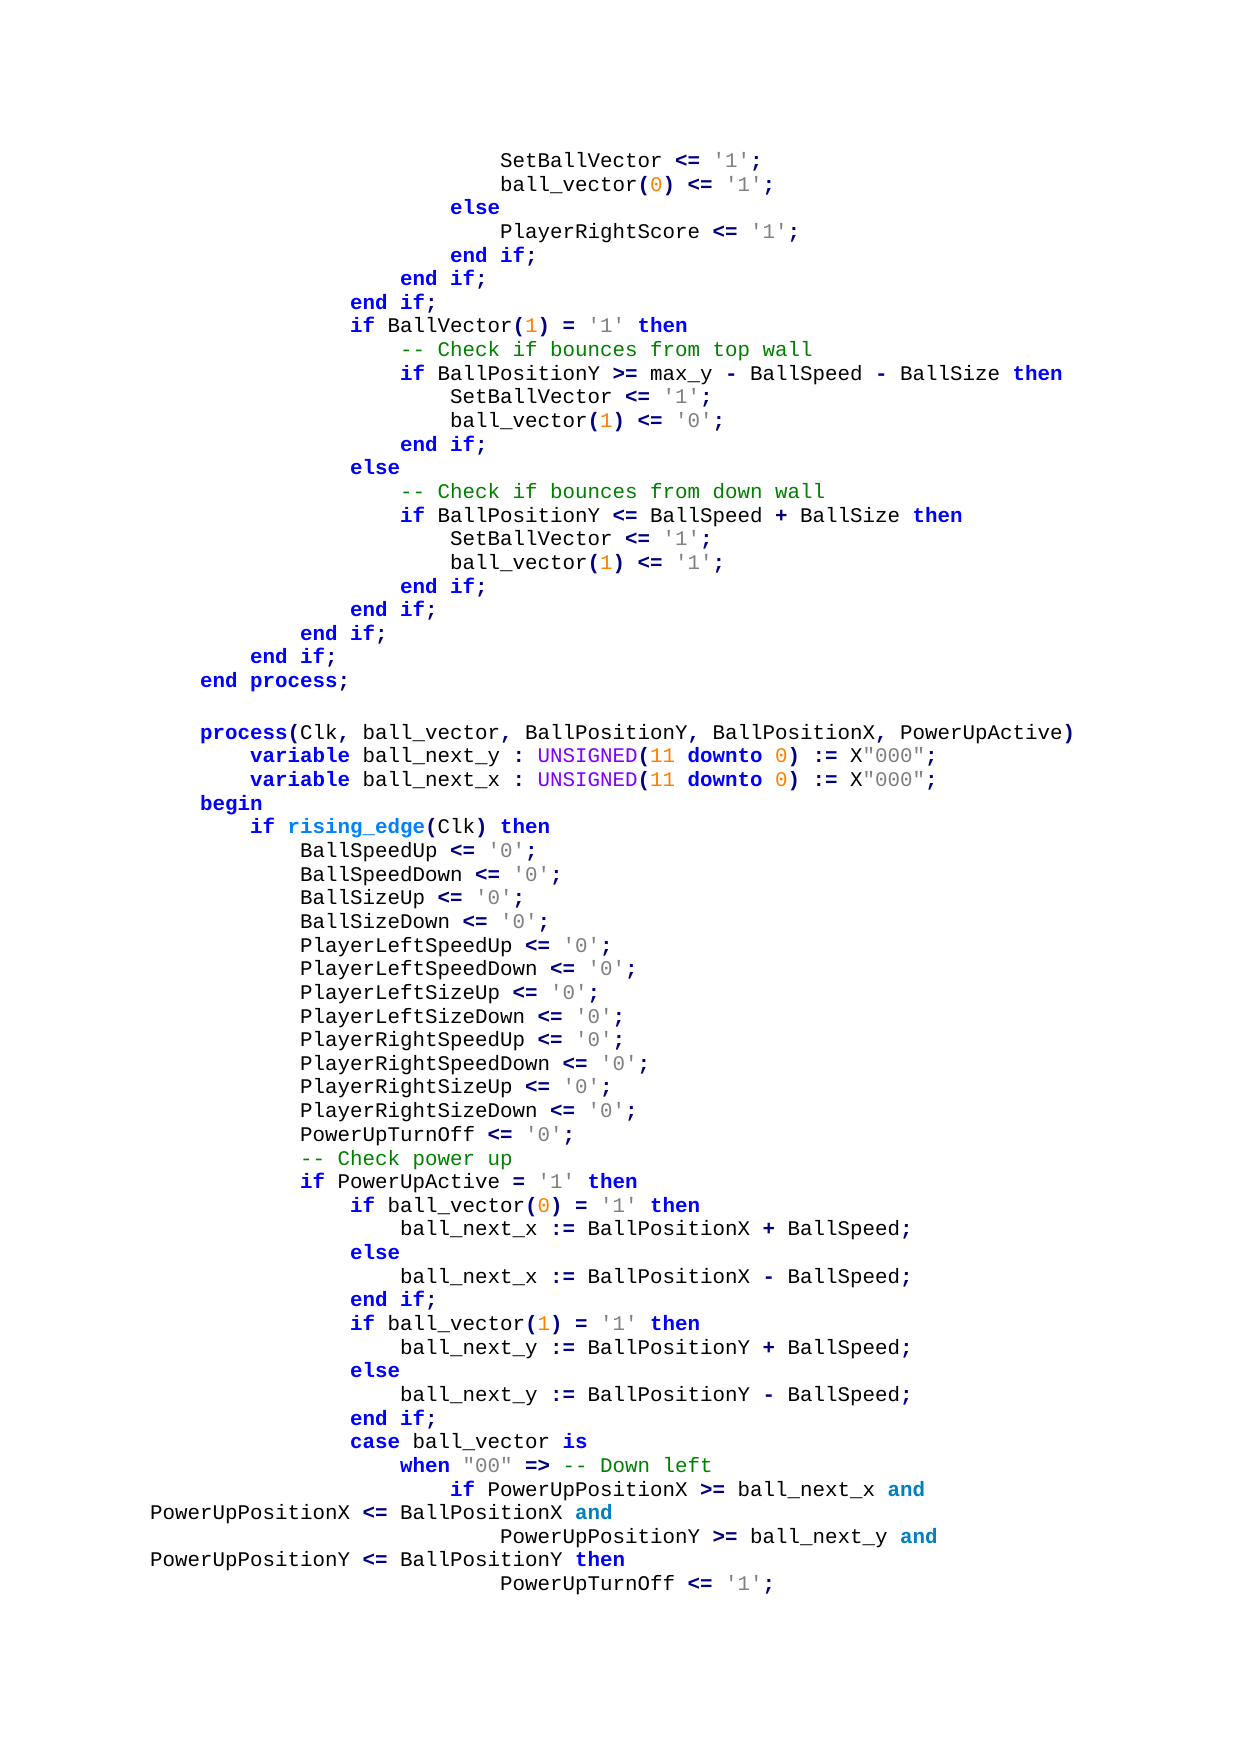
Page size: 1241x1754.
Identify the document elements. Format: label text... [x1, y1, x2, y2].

text end process; [150, 670, 1090, 694]
text if ball_vector(1) = '1' then [150, 1313, 1090, 1337]
text PlayerLeftSizeDown <= '0'; [150, 1006, 1090, 1029]
text if ball_vector(0) = '1' then [150, 1195, 1090, 1218]
text ball_vector(1) <= '1'; [150, 552, 1090, 576]
text end if; [150, 599, 1090, 623]
text ball_vector(0) <= '1'; [150, 174, 1090, 197]
text variable ball_next_x : UNSIGNED(11 downto 0) := X"000"; [150, 769, 1090, 793]
text PlayerLeftSpeedDown <= '0'; [150, 958, 1090, 982]
text -- Check power up [150, 1147, 1090, 1171]
text else [150, 457, 1090, 481]
text if rising_edge(Clk) then [150, 816, 1090, 840]
text PlayerLeftSizeUp <= '0'; [150, 982, 1090, 1006]
text SetBallVector <= '1'; [150, 150, 1090, 174]
text ball_vector(1) <= '0'; [150, 410, 1090, 434]
text PlayerRightSizeDown <= '0'; [150, 1100, 1090, 1124]
text when "00" => -- Down left [150, 1455, 1090, 1478]
text BallSpeedDown <= '0'; [150, 864, 1090, 887]
text PlayerRightScore <= '1'; [150, 221, 1090, 244]
text end if; [150, 292, 1090, 316]
text PlayerLeftSpeedUp <= '0'; [150, 935, 1090, 958]
text ball_next_y := BallPositionY + BallSpeed; [150, 1337, 1090, 1360]
text case ball_vector is [150, 1431, 1090, 1455]
text -- Check if bounces from down wall [150, 481, 1090, 505]
text SetBallVector <= '1'; [150, 386, 1090, 410]
text PlayerRightSpeedDown <= '0'; [150, 1053, 1090, 1077]
text -- Check if bounces from top wall [150, 339, 1090, 363]
text end if; [150, 1289, 1090, 1313]
text end if; [150, 647, 1090, 670]
text BallSizeDown <= '0'; [150, 911, 1090, 935]
text end if; [150, 434, 1090, 457]
text PlayerRightSizeUp <= '0'; [150, 1077, 1090, 1100]
text SetBallVector <= '1'; [150, 528, 1090, 552]
text if BallPositionY <= BallSpeed + BallSize then [150, 505, 1090, 528]
text PlayerRightSpeedUp <= '0'; [150, 1029, 1090, 1053]
text begin [150, 793, 1090, 816]
text end if; [150, 576, 1090, 599]
text if PowerUpActive = '1' then [150, 1171, 1090, 1195]
text ball_next_x := BallPositionX + BallSpeed; [150, 1218, 1090, 1242]
text end if; [150, 244, 1090, 268]
text if BallPositionY >= max_y - BallSpeed - BallSize then [150, 363, 1090, 386]
text if PowerUpPositionX >= ball_next_x and PowerUpPositionX <= BallPositionX and [150, 1478, 1090, 1526]
text PowerUpTurnOff <= '1'; [150, 1573, 1090, 1597]
text BallSizeUp <= '0'; [150, 887, 1090, 911]
text ball_next_y := BallPositionY - BallSpeed; [150, 1384, 1090, 1408]
text end if; [150, 268, 1090, 292]
text PowerUpPositionY >= ball_next_y and PowerUpPositionY <= BallPositionY then [150, 1526, 1090, 1573]
text process(Clk, ball_vector, BallPositionY, BallPositionX, PowerUpActive) [150, 722, 1090, 746]
text variable ball_next_y : UNSIGNED(11 downto 0) := X"000"; [150, 746, 1090, 769]
text end if; [150, 623, 1090, 647]
text else [150, 1360, 1090, 1384]
text BallSpeedUp <= '0'; [150, 840, 1090, 864]
text else [150, 1242, 1090, 1266]
text ball_next_x := BallPositionX - BallSpeed; [150, 1266, 1090, 1289]
text end if; [150, 1408, 1090, 1431]
text PowerUpTurnOff <= '0'; [150, 1124, 1090, 1147]
text else [150, 197, 1090, 221]
text if BallVector(1) = '1' then [150, 316, 1090, 339]
